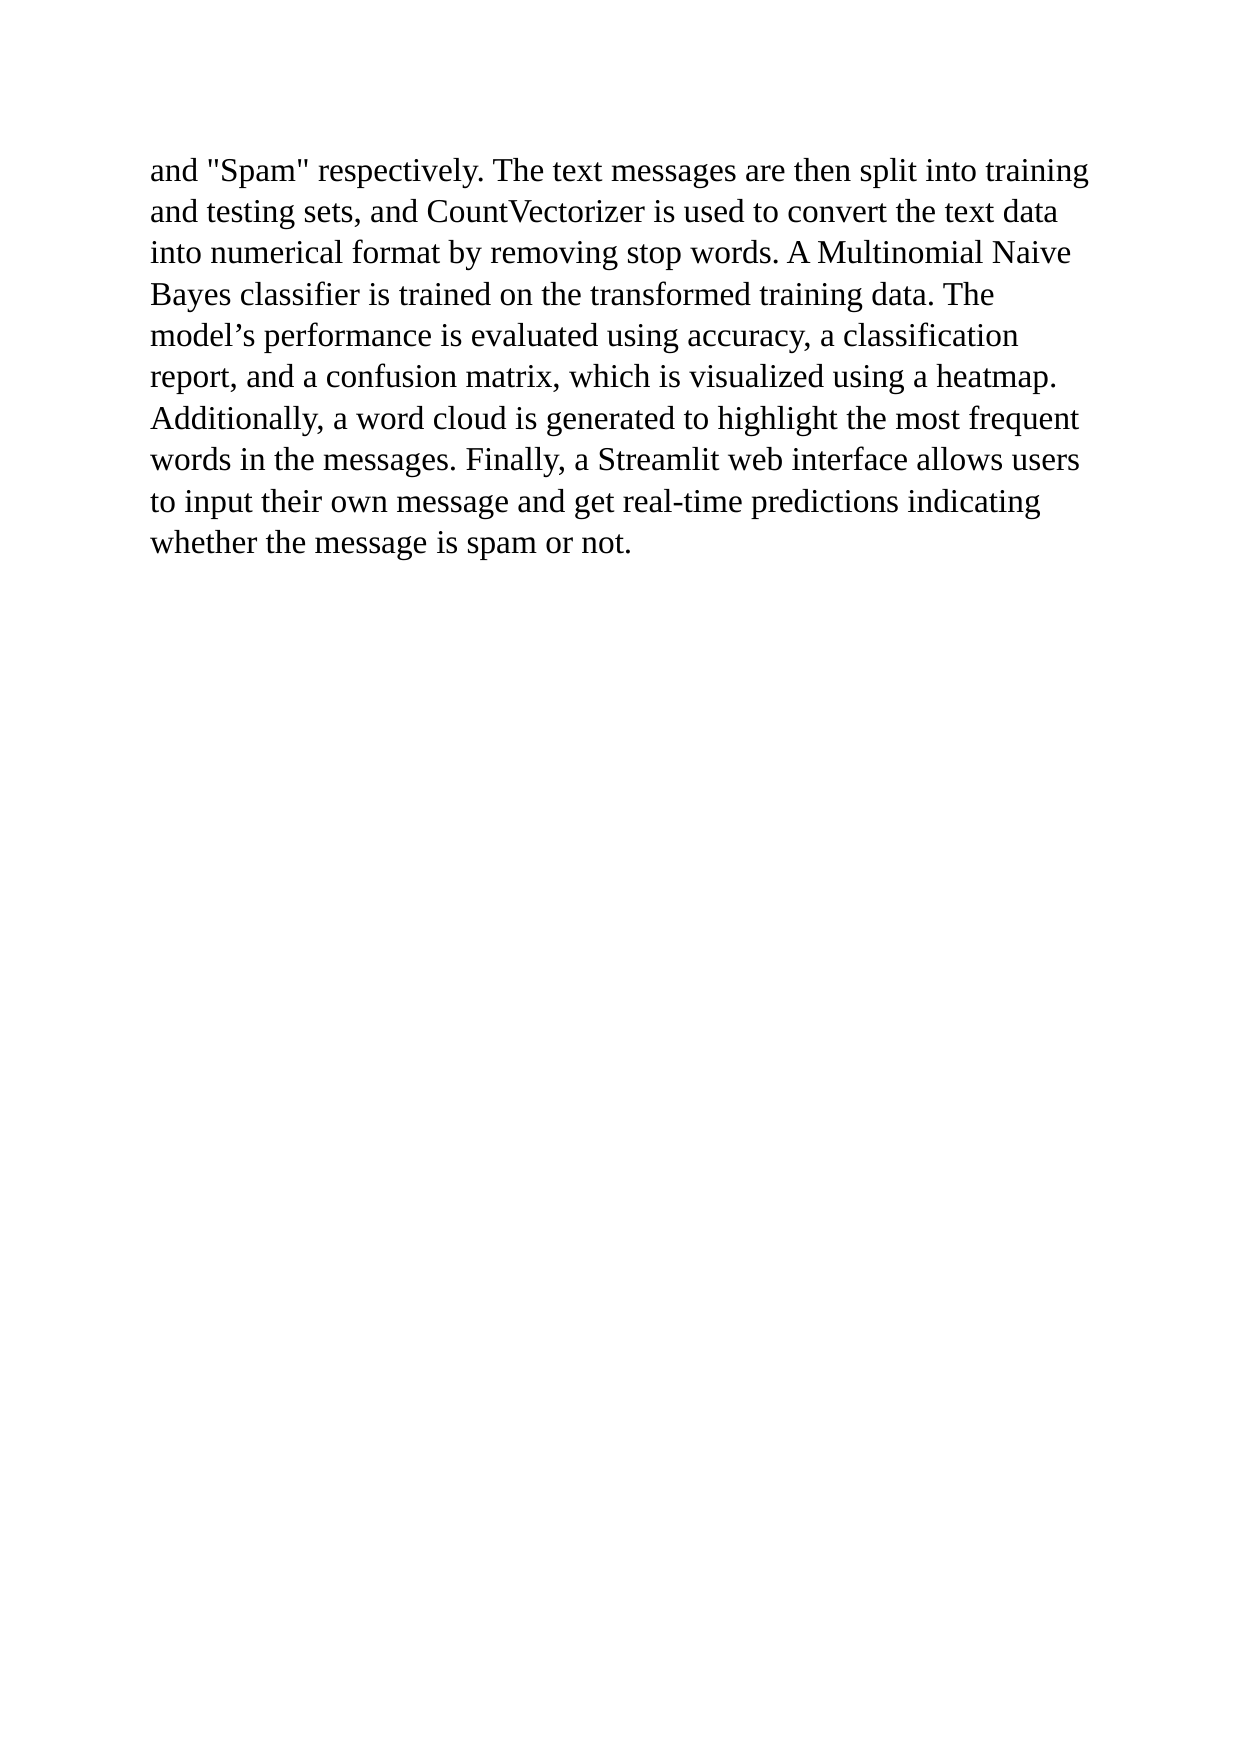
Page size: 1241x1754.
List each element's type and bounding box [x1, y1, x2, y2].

text [150, 150, 1090, 561]
